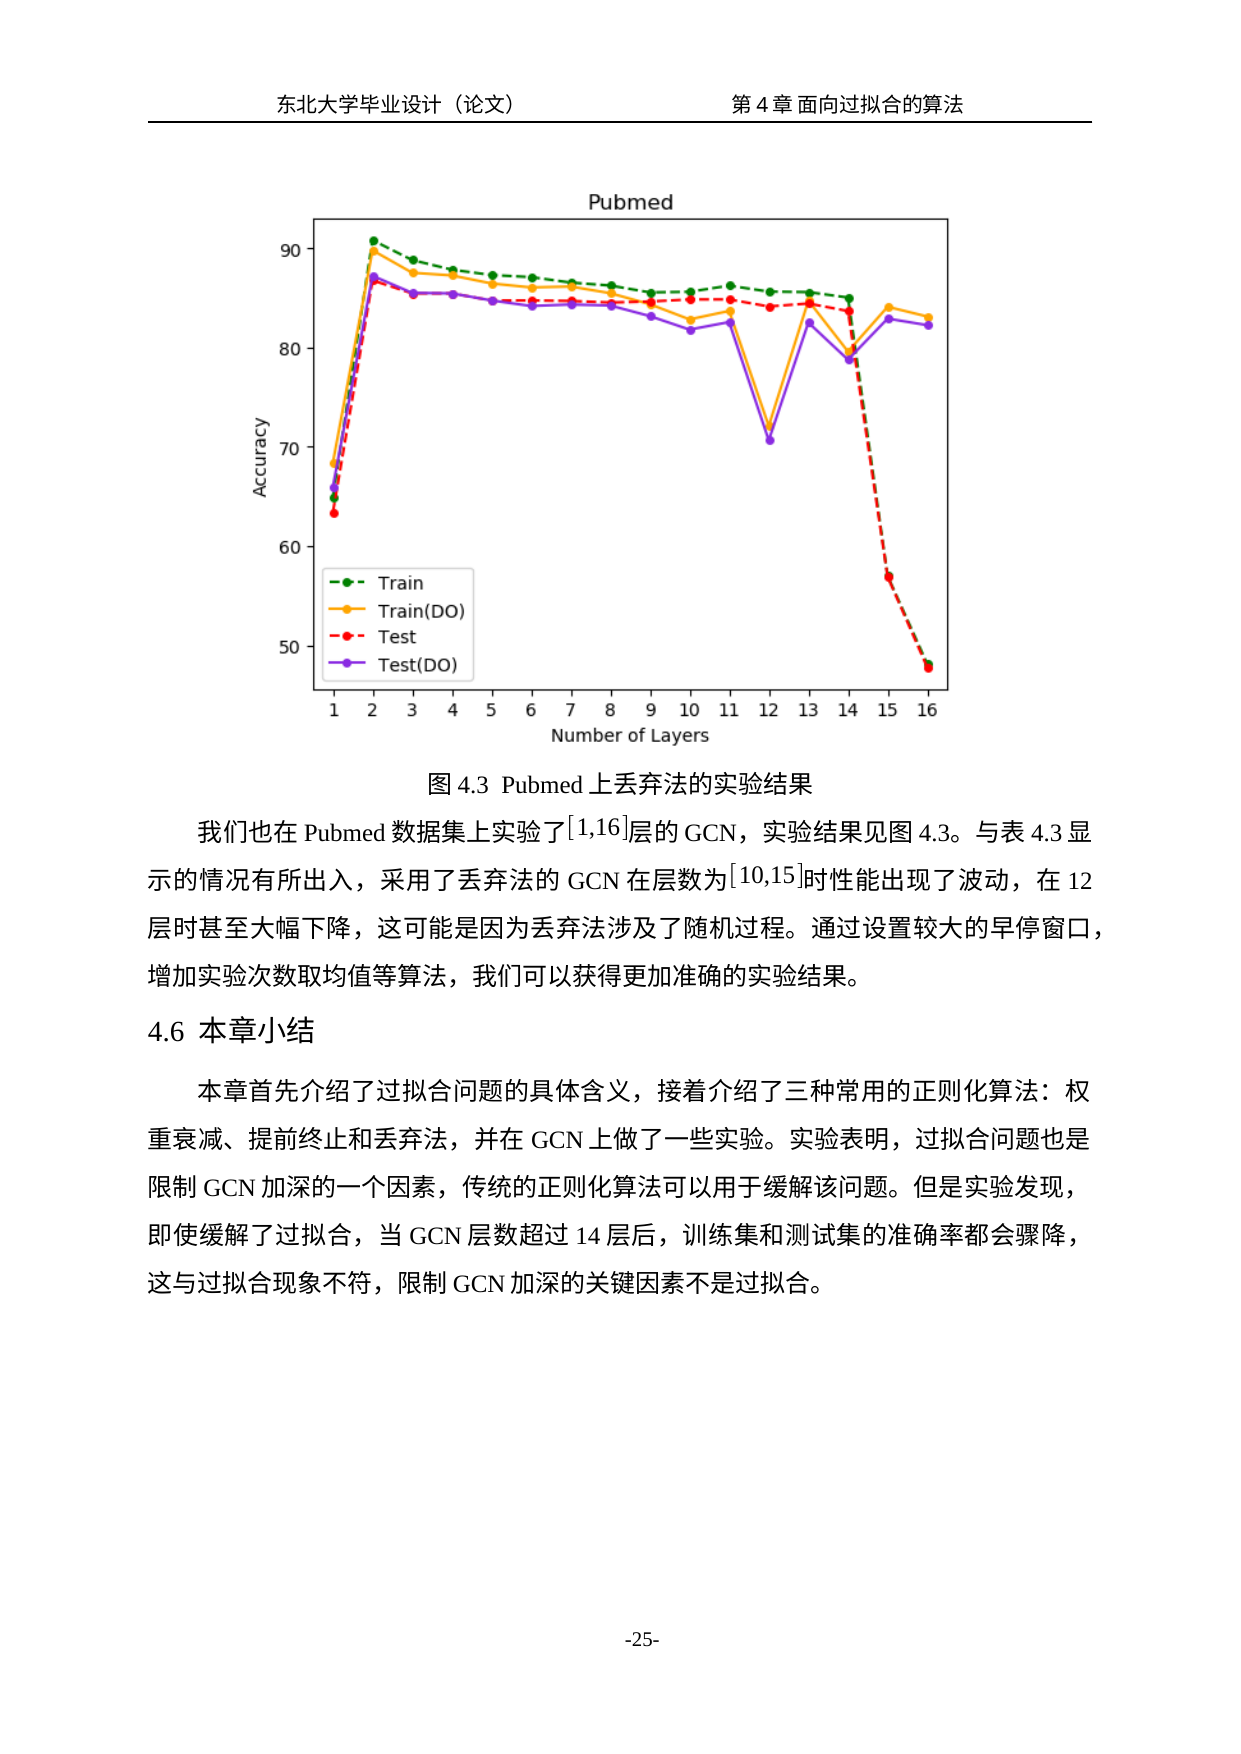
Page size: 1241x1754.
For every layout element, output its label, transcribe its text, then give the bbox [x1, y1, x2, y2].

picture [211, 147, 1029, 756]
text 我们也在Pubmed数据集上实验了层的GCN，实验结果见图4.3。与表4.3显示的情况有所出入，采用了丢弃法的GCN在层数为时性能出现了波动，在12层时甚至大幅下降，这可能是因为丢弃法涉及了随机过程。通过设置较大的早停窗口，增加实验次数取均值等算法，我们可以获得更加准确的实验结果。 [148, 803, 1092, 995]
subtitle 4.6 本章小结 [148, 1007, 1092, 1050]
text 本章首先介绍了过拟合问题的具体含义，接着介绍了三种常用的正则化算法：权重衰减、提前终止和丢弃法，并在GCN上做了一些实验。实验表明，过拟合问题也是限制GCN加深的一个因素，传统的正则化算法可以用于缓解该问题。但是实验发现，即使缓解了过拟合，当GCN层数超过14层后，训练集和测试集的准确率都会骤降，这与过拟合现象不符，限制GCN加深的关键因素不是过拟合。 [148, 1062, 1092, 1302]
text 图4.3 Pubmed上丢弃法的实验结果 [148, 755, 1092, 803]
